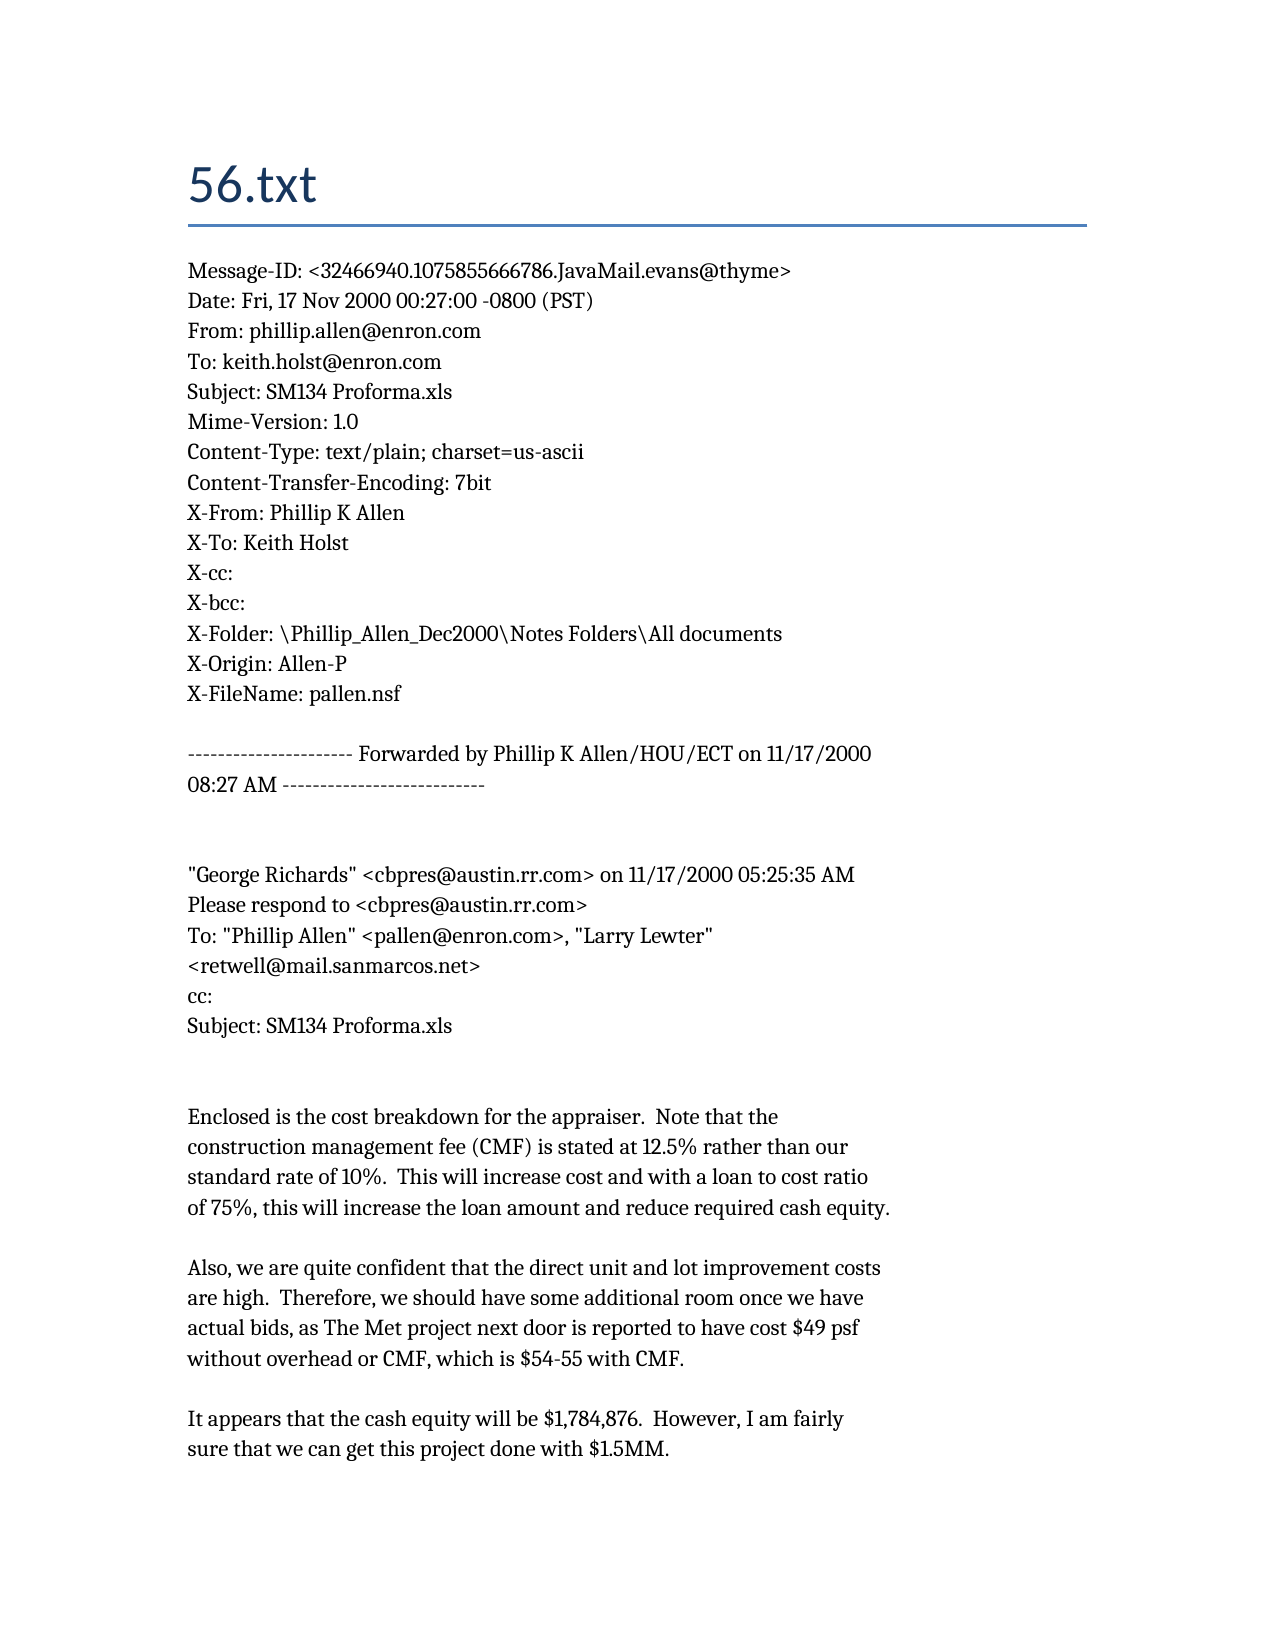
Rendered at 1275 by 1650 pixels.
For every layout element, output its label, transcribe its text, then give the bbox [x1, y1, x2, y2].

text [187, 258, 1087, 1492]
title 56.txt [187, 150, 1087, 227]
